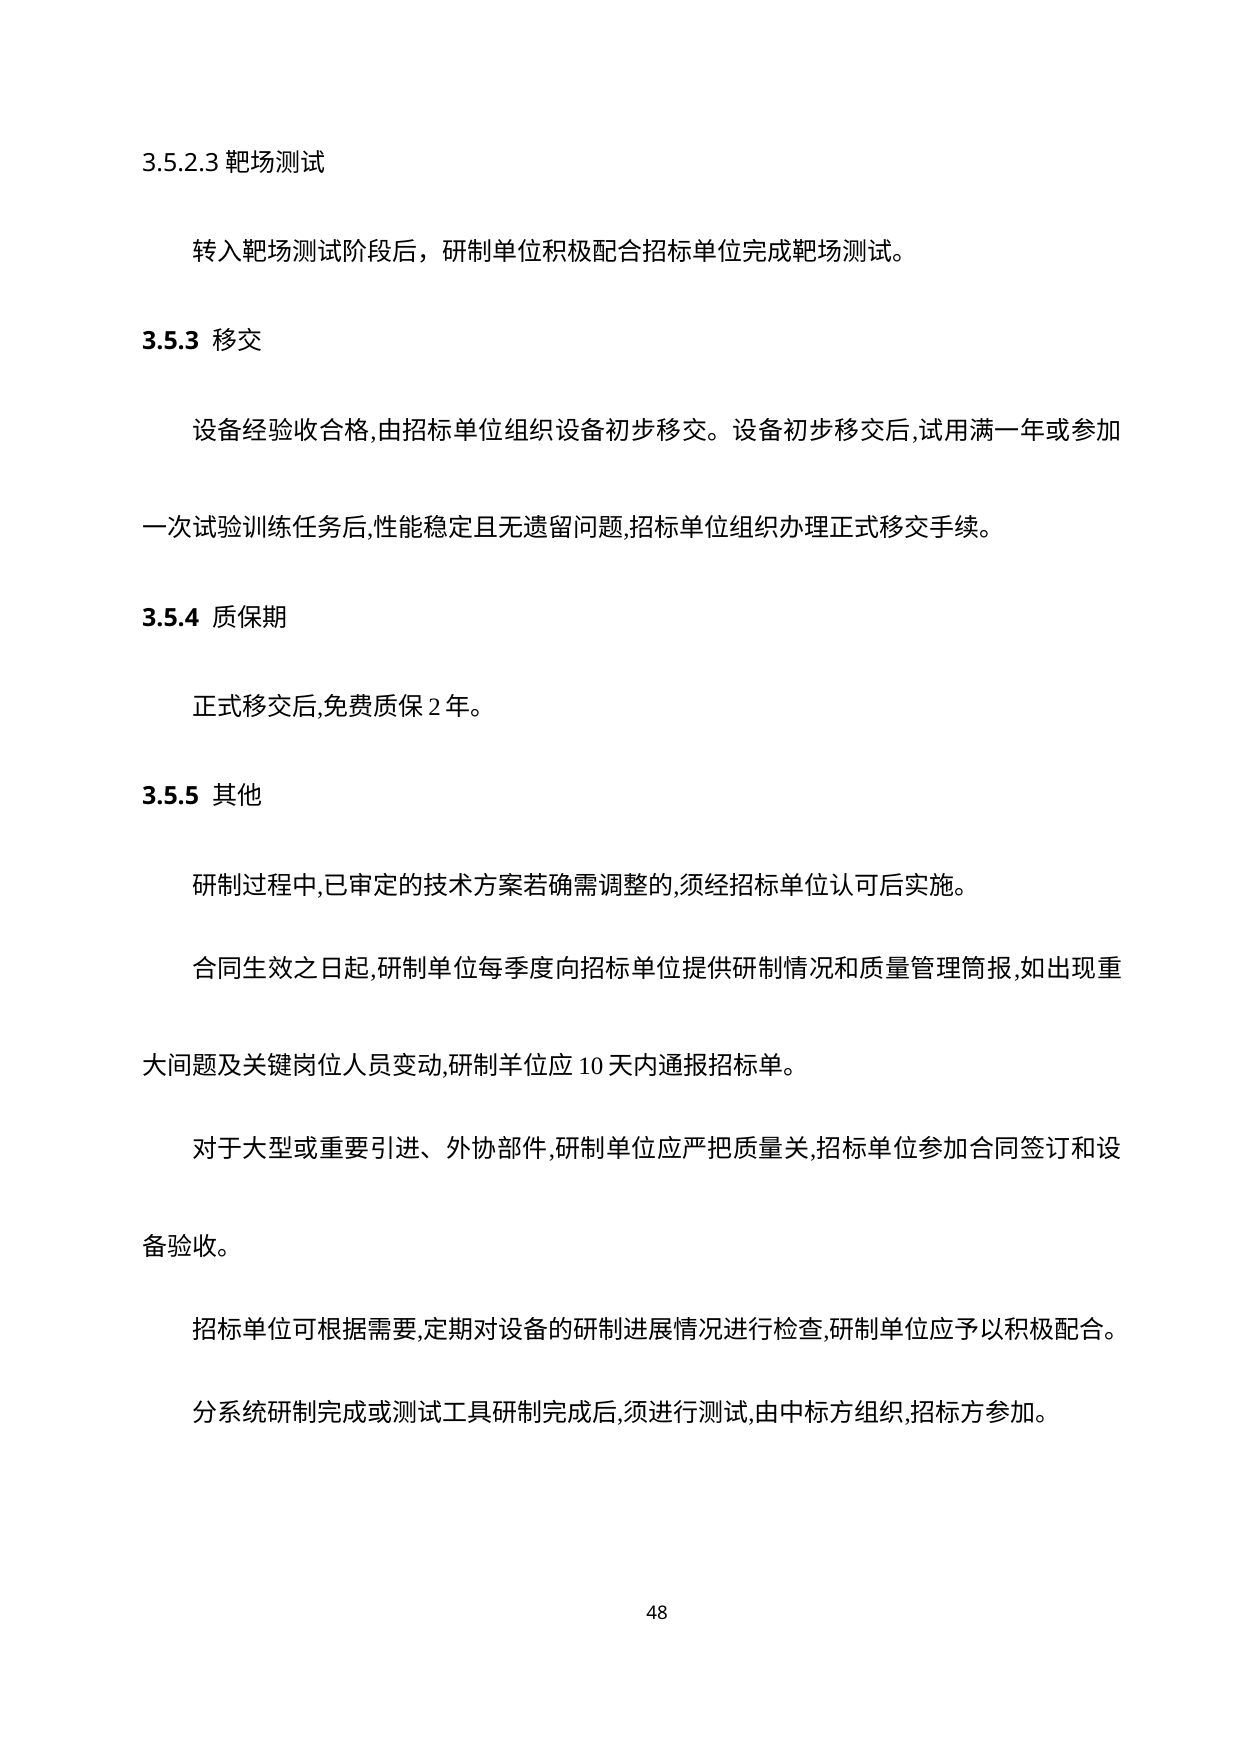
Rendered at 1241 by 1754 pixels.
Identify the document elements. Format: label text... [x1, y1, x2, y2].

subtitle 质保期 [142, 583, 1122, 648]
text 转入靶场测试阶段后，研制单位积极配合招标单位完成靶场测试。 [142, 217, 1122, 282]
text 对于大型或重要引进、外协部件,研制单位应严把质量关,招标单位参加合同签订和设备验收。 [142, 1114, 1122, 1277]
text 合同生效之日起,研制单位每季度向招标单位提供研制情况和质量管理筒报,如出现重大间题及关键岗位人员变动,研制羊位应10天内通报招标单。 [142, 934, 1122, 1096]
text 分系统研制完成或测试工具研制完成后,须进行测试,由中标方组织,招标方参加。 [142, 1378, 1122, 1443]
text 招标单位可根据需要,定期对设备的研制进展情况进行检查,研制单位应予以积极配合。 [142, 1295, 1122, 1360]
text 正式移交后,免费质保2年。 [142, 672, 1122, 737]
subtitle 靶场测试 [142, 128, 1122, 193]
text 研制过程中,已审定的技术方案若确需调整的,须经招标单位认可后实施。 [142, 851, 1122, 916]
subtitle 其他 [142, 761, 1122, 826]
text 设备经验收合格,由招标单位组织设备初步移交。设备初步移交后,试用满一年或参加一次试验训练任务后,性能稳定且无遗留问题,招标单位组织办理正式移交手续。 [142, 396, 1122, 558]
subtitle 移交 [142, 306, 1122, 371]
